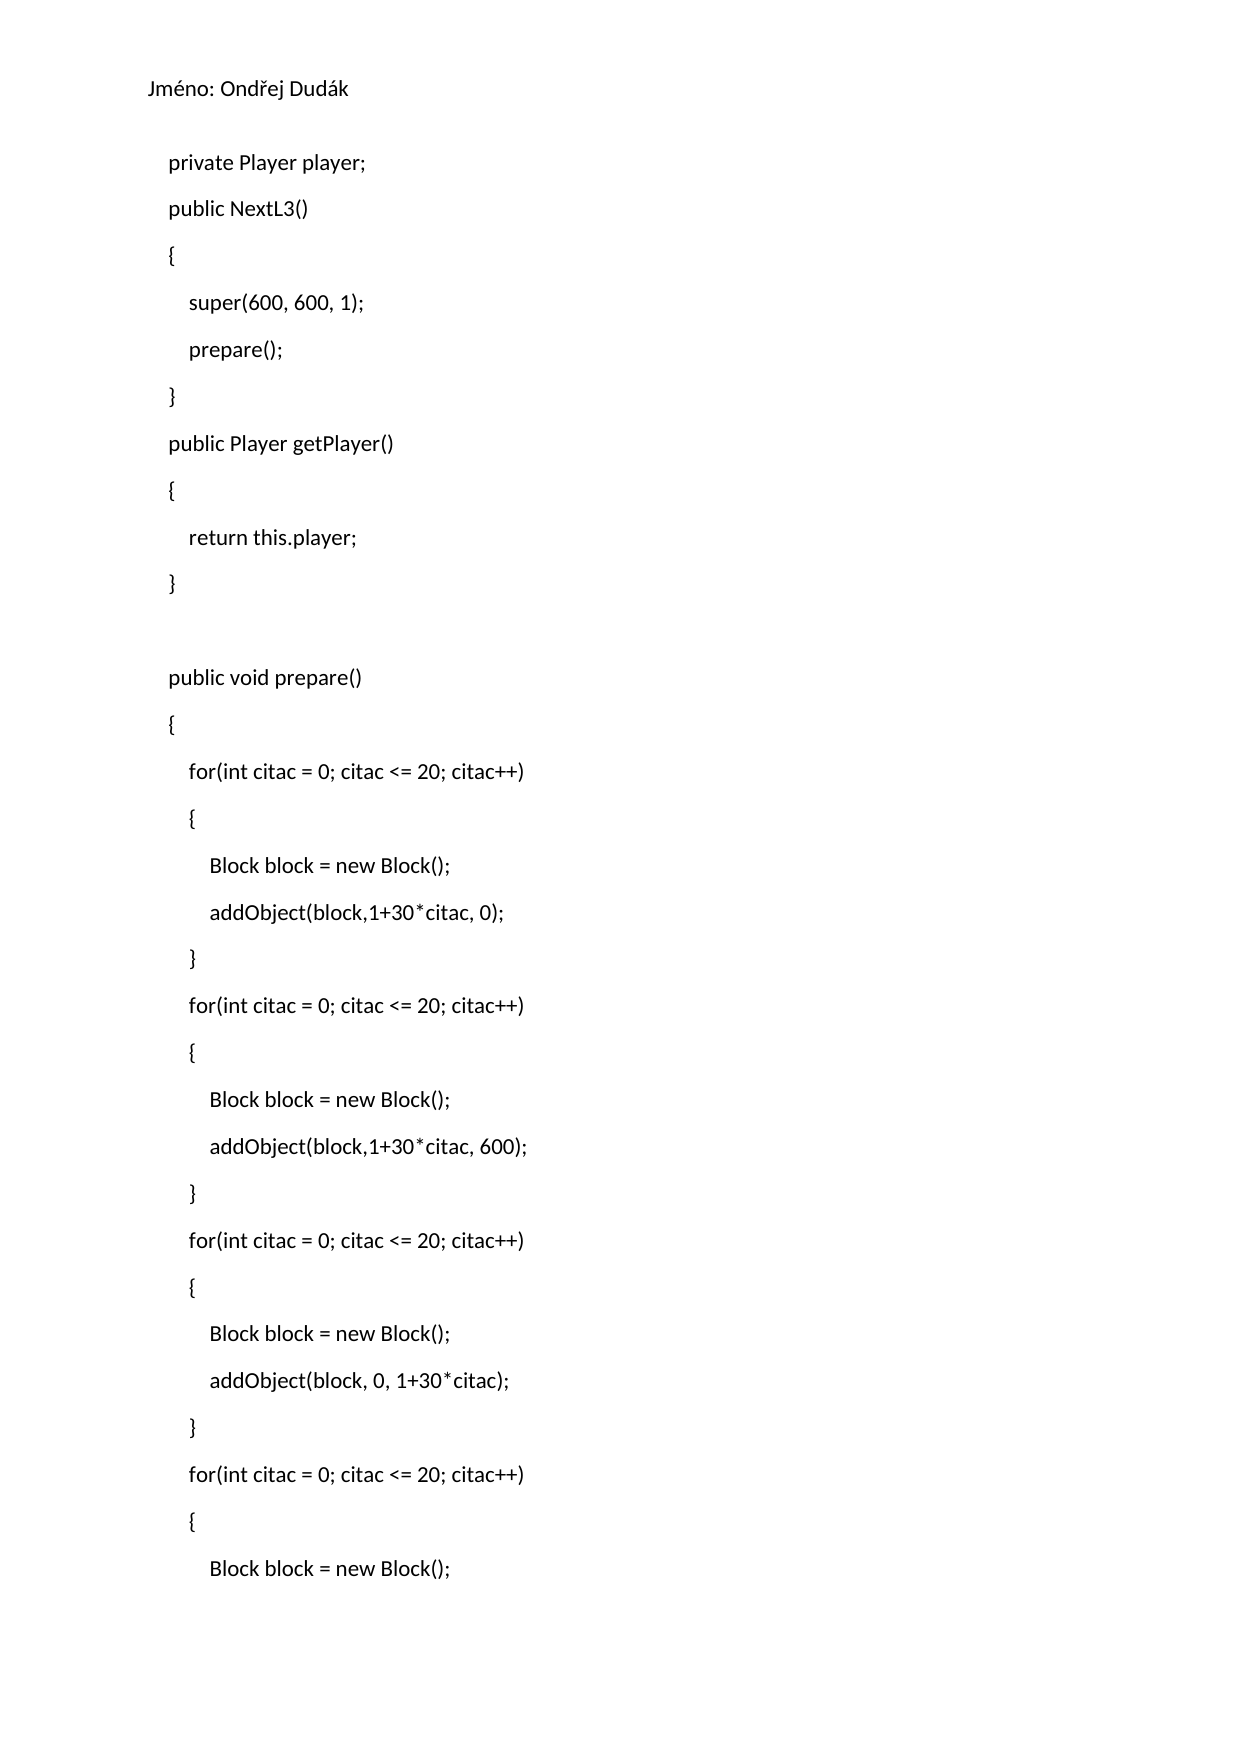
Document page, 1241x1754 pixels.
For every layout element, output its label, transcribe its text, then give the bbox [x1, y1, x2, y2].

text addObject(block, 0, 1+30*citac); [148, 1366, 1093, 1394]
text public void prepare() [148, 663, 1093, 691]
text { [148, 1038, 1093, 1066]
text for(int citac = 0; citac <= 20; citac++) [148, 991, 1093, 1019]
text return this.player; [148, 523, 1093, 551]
text } [148, 569, 1093, 597]
text for(int citac = 0; citac <= 20; citac++) [148, 1460, 1093, 1488]
text private Player player; [148, 148, 1093, 176]
text { [148, 804, 1093, 832]
text public Player getPlayer() [148, 429, 1093, 457]
text prepare(); [148, 335, 1093, 363]
text public NextL3() [148, 194, 1093, 222]
text { [148, 241, 1093, 269]
text Block block = new Block(); [148, 851, 1093, 879]
text Block block = new Block(); [148, 1085, 1093, 1113]
text { [148, 1507, 1093, 1535]
text { [148, 710, 1093, 738]
text } [148, 944, 1093, 972]
text Block block = new Block(); [148, 1554, 1093, 1582]
text addObject(block,1+30*citac, 0); [148, 898, 1093, 926]
text } [148, 1179, 1093, 1207]
text } [148, 382, 1093, 410]
text for(int citac = 0; citac <= 20; citac++) [148, 757, 1093, 785]
text super(600, 600, 1); [148, 288, 1093, 316]
text } [148, 1413, 1093, 1441]
text { [148, 1273, 1093, 1301]
text addObject(block,1+30*citac, 600); [148, 1132, 1093, 1160]
text Block block = new Block(); [148, 1319, 1093, 1347]
text { [148, 476, 1093, 504]
text for(int citac = 0; citac <= 20; citac++) [148, 1226, 1093, 1254]
